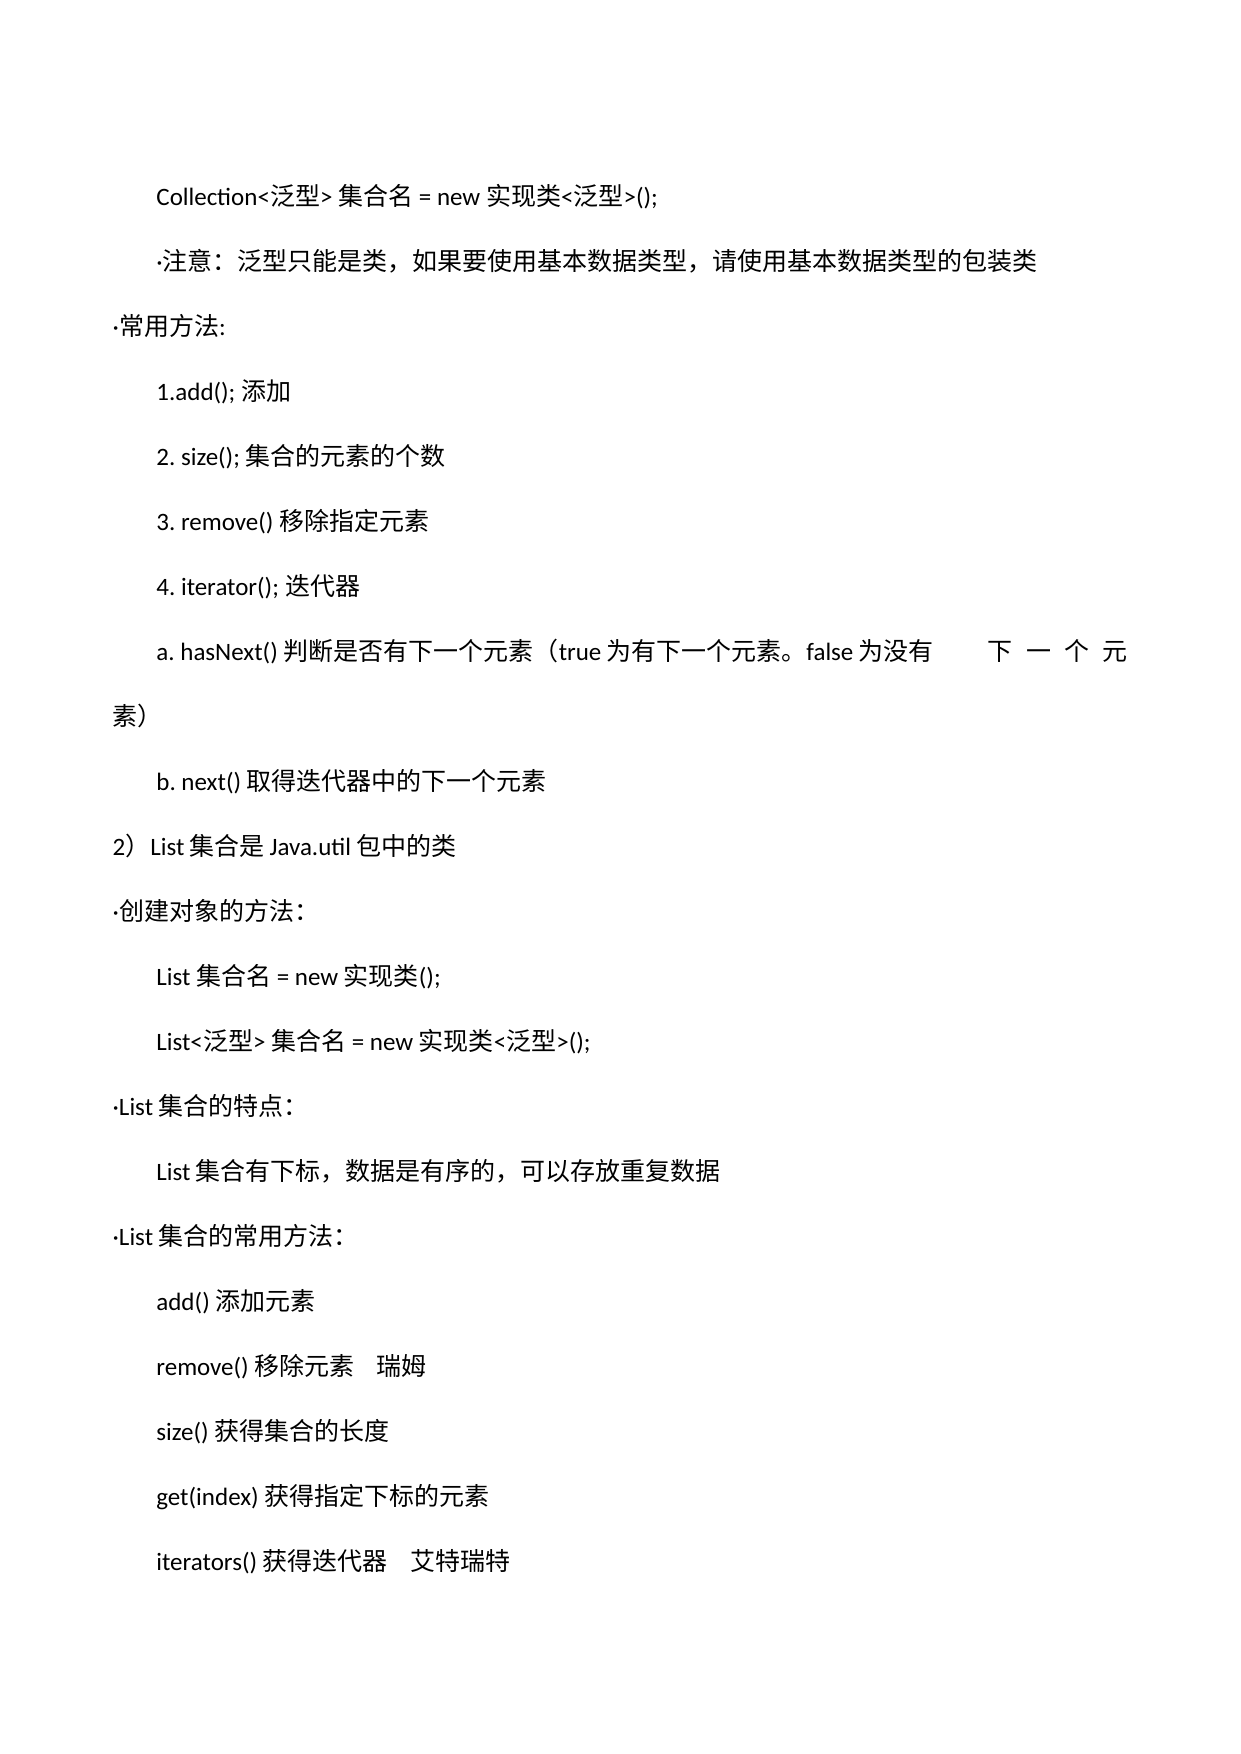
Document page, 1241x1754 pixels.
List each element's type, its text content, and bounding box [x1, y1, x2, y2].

text remove() 移除元素 瑞姆 [112, 1332, 1128, 1397]
text ·常用方法: [112, 292, 1128, 357]
text b. next() 取得迭代器中的下一个元素 [112, 747, 1128, 812]
text List<泛型> 集合名 = new 实现类<泛型>(); [112, 1007, 1128, 1072]
text List 集合名 = new 实现类(); [112, 942, 1128, 1007]
text get(index) 获得指定下标的元素 [112, 1462, 1128, 1527]
text 2）List集合是Java.util包中的类 [112, 812, 1128, 877]
text iterators() 获得迭代器 艾特瑞特 [112, 1527, 1128, 1592]
text a. hasNext() 判断是否有下一个元素（true为有下一个元素。false为没有 下一个元素） [112, 617, 1128, 747]
text ·List集合的特点： [112, 1072, 1128, 1137]
text ·List集合的常用方法： [112, 1202, 1128, 1267]
text List集合有下标，数据是有序的，可以存放重复数据 [112, 1137, 1128, 1202]
text 1.add(); 添加 [112, 357, 1128, 422]
text 2. size(); 集合的元素的个数 [112, 422, 1128, 487]
text 4. iterator(); 迭代器 [112, 552, 1128, 617]
text add() 添加元素 [112, 1267, 1128, 1332]
text Collection<泛型> 集合名 = new 实现类<泛型>(); [112, 162, 1128, 227]
text ·注意：泛型只能是类，如果要使用基本数据类型，请使用基本数据类型的包装类 [112, 227, 1128, 292]
text size() 获得集合的长度 [112, 1397, 1128, 1462]
text ·创建对象的方法： [112, 877, 1128, 942]
text 3. remove() 移除指定元素 [112, 487, 1128, 552]
